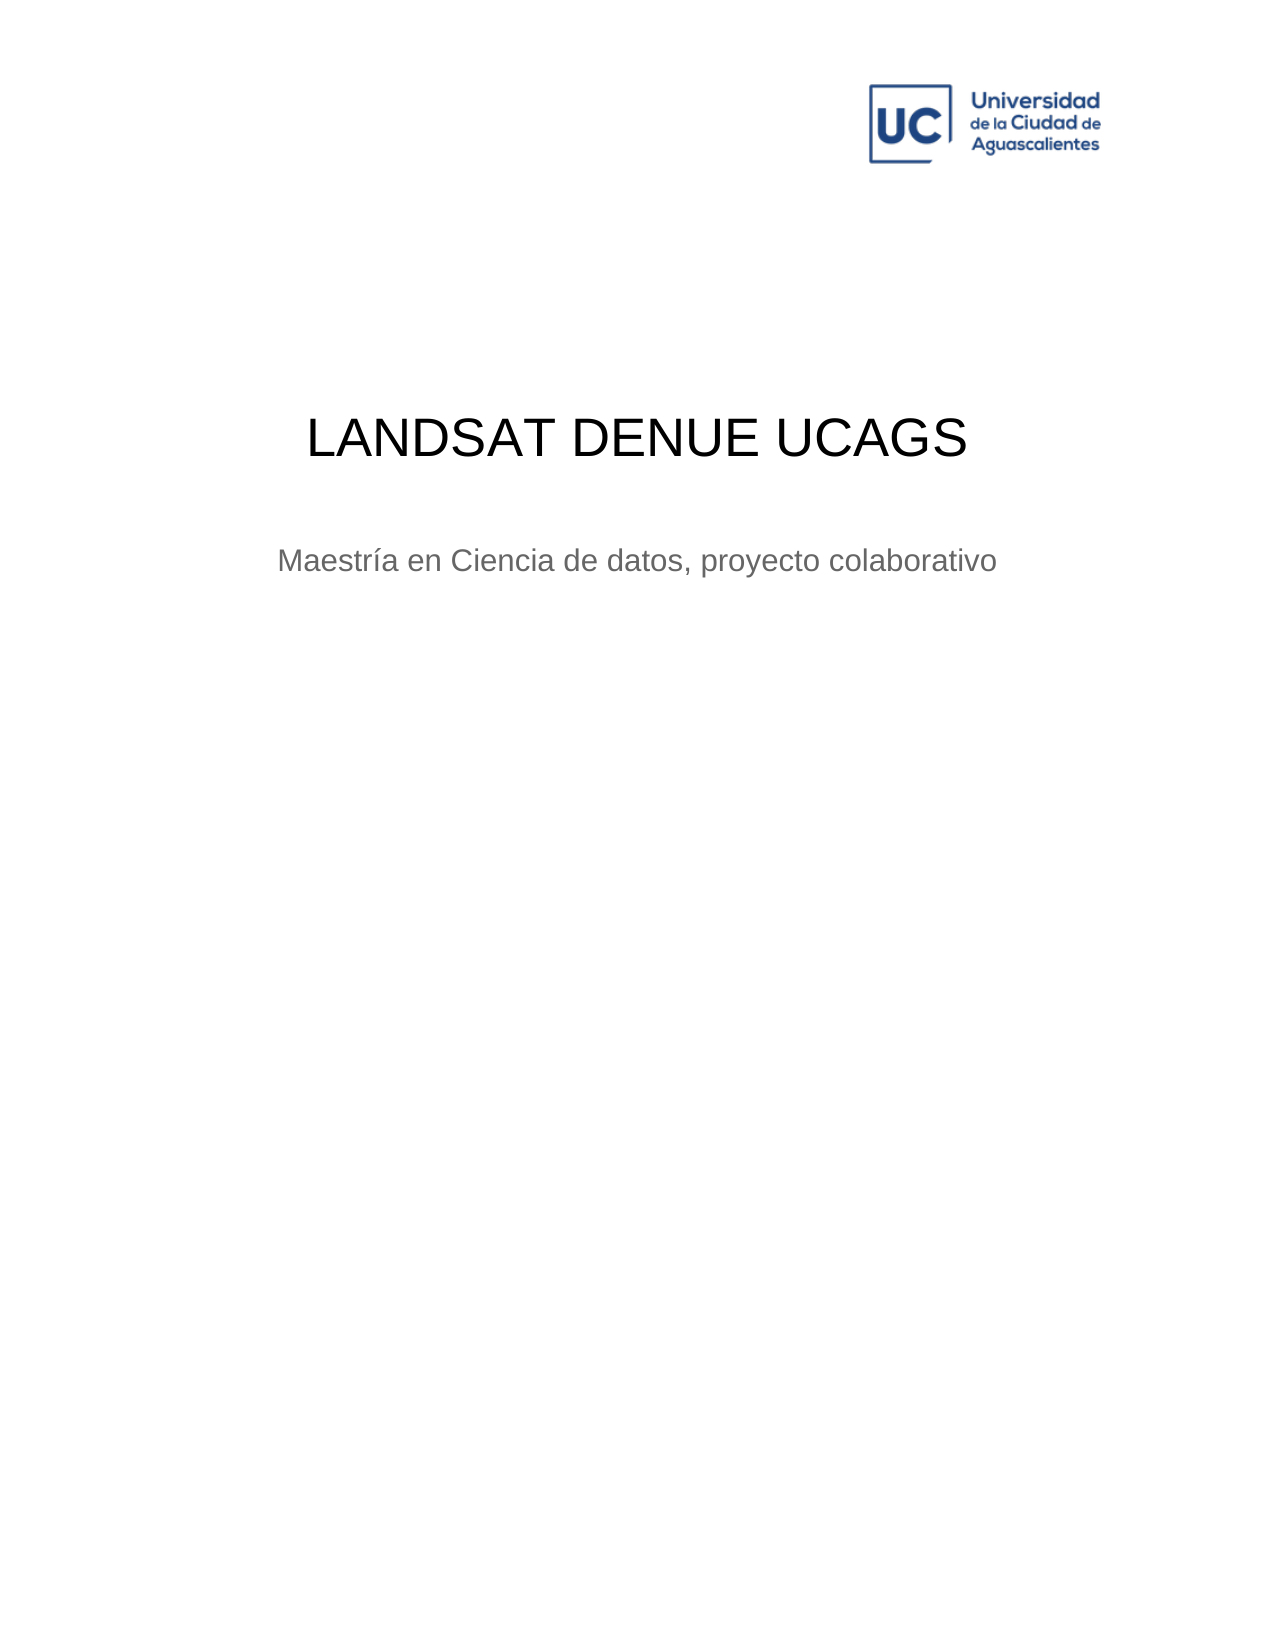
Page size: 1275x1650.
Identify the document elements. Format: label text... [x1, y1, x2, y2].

title LANDSAT DENUE UCAGS [148, 405, 1127, 468]
picture [849, 75, 1128, 174]
subtitle Maestría en Ciencia de datos, proyecto colaborativo [148, 542, 1127, 578]
